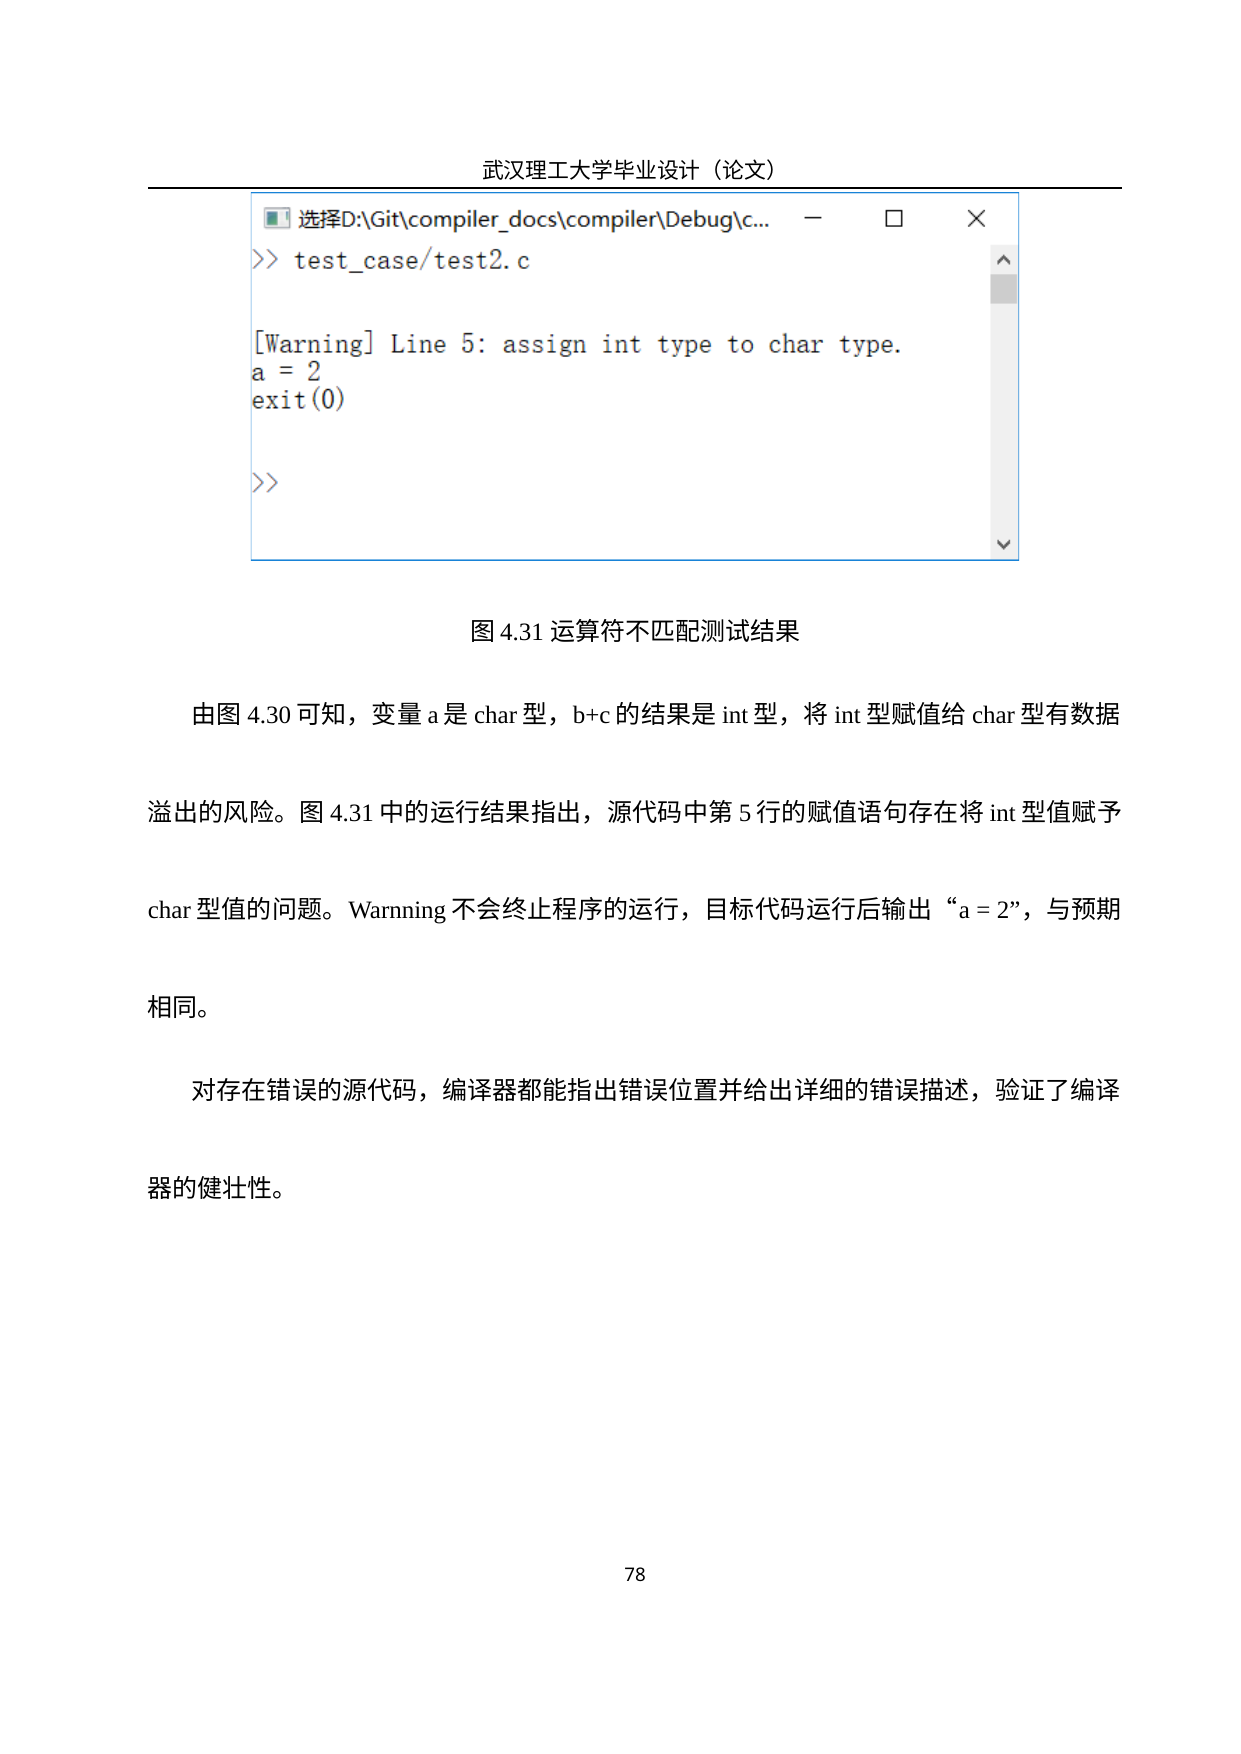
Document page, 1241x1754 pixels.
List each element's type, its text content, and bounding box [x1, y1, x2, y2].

text 图4.31 运算符不匹配测试结果 [148, 597, 1122, 662]
picture [250, 192, 1020, 561]
text 由图4.30可知，变量a是char型，b+c的结果是int型，将int型赋值给char型有数据溢出的风险。图4.31中的运行结果指出，源代码中第5行的赋值语句存在将int型值赋予char型值的问题。Warnning不会终止程序的运行，目标代码运行后输出“a = 2”，与预期相同。 [148, 681, 1122, 1038]
text 对存在错误的源代码，编译器都能指出错误位置并给出详细的错误描述，验证了编译器的健壮性。 [148, 1056, 1122, 1219]
